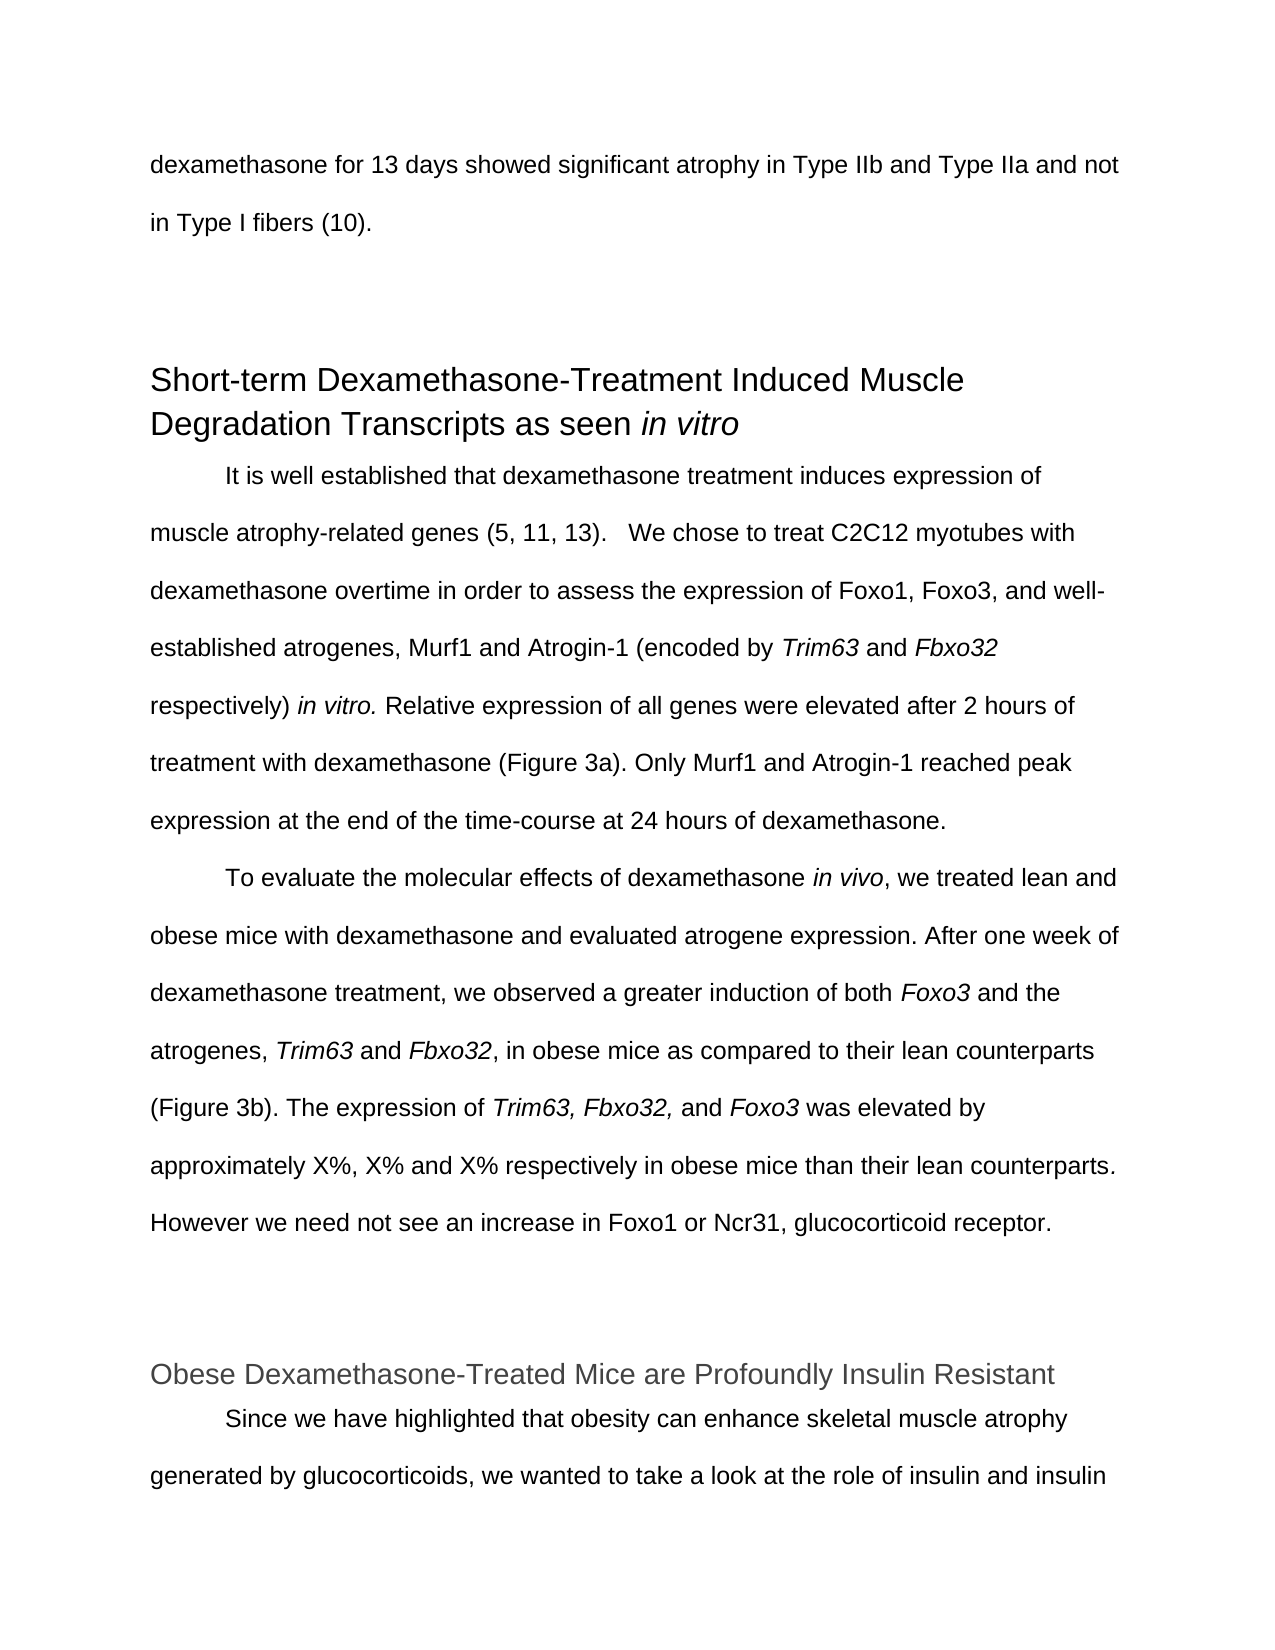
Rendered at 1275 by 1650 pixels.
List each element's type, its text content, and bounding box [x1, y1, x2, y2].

text It is well established that dexamethasone treatment induces expression of muscle atrophy-related genes (5, 11, 13). We chose to treat C2C12 myotubes with dexamethasone overtime in order to assess the expression of Foxo1, Foxo3, and well-established atrogenes, Murf1 and Atrogin-1 (encoded by Trim63 and Fbxo32 respectively) in vitro. Relative expression of all genes were elevated after 2 hours of treatment with dexamethasone (Figure 3a). Only Murf1 and Atrogin-1 reached peak expression at the end of the time-course at 24 hours of dexamethasone. [150, 461, 1125, 834]
subtitle Obese Dexamethasone-Treated Mice are Profoundly Insulin Resistant [150, 1357, 1125, 1390]
subtitle Short-term Dexamethasone-Treatment Induced Muscle Degradation Transcripts as seen in vitro [150, 360, 1125, 443]
text To evaluate the molecular effects of dexamethasone in vivo, we treated lean and obese mice with dexamethasone and evaluated atrogene expression. After one week of dexamethasone treatment, we observed a greater induction of both Foxo3 and the atrogenes, Trim63 and Fbxo32, in obese mice as compared to their lean counterparts (Figure 3b). The expression of Trim63, Fbxo32, and Foxo3 was elevated by approximately X%, X% and X% respectively in obese mice than their lean counterparts. However we need not see an increase in Foxo1 or Ncr31, glucocorticoid receptor. [150, 863, 1125, 1237]
